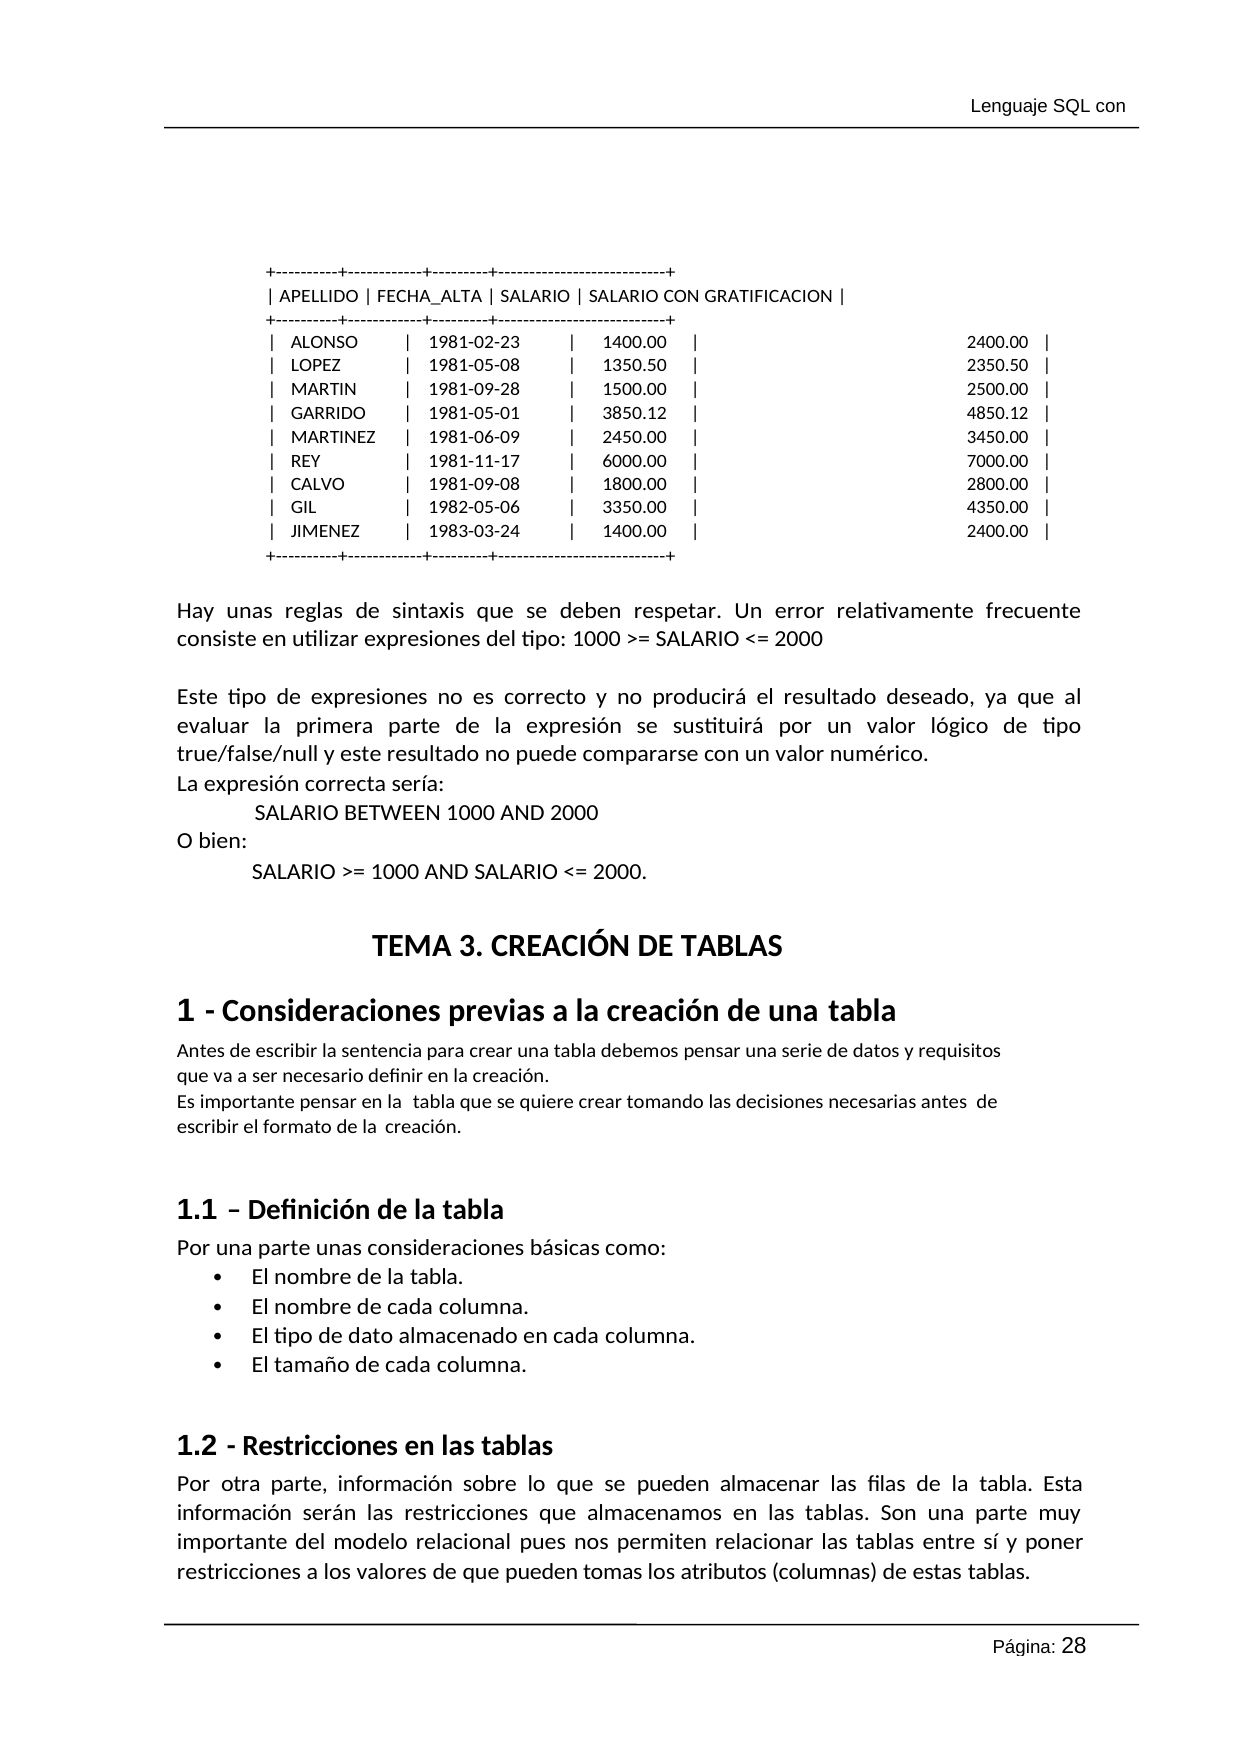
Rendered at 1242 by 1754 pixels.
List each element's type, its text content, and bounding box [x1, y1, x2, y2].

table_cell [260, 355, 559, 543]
list El tamaño de cada columna. [214, 1350, 1119, 1378]
text O bien: [177, 827, 1119, 854]
subtitle - Restricciones en las tablas [177, 1427, 1119, 1462]
text SALARIO BETWEEN 1000 AND 2000 [160, 798, 693, 826]
text La expresión correcta sería: [177, 769, 1119, 797]
list El nombre de cada columna. [214, 1292, 1119, 1320]
text Antes de escribir la sentencia para crear una tabla debemos pensar una serie de datos y requisitos que va a ser necesario definir en la creación. [177, 1038, 1029, 1087]
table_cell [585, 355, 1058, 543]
text Este tipo de expresiones no es correcto y no producirá el resultado deseado, ya que al evaluar la primera parte de la expresión se sustituirá por un valor lógico de tipo true/false/null y este resultado no puede compararse con un valor numérico. [177, 682, 1083, 767]
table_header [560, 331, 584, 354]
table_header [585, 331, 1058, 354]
text +----------+------------+---------+---------------------------+ [266, 260, 1119, 283]
text Por una parte unas consideraciones básicas como: [177, 1233, 1119, 1261]
text Es importante pensar en la tabla que se quiere crear tomando las decisiones necesarias antes de escribir el formato de la creación. [177, 1089, 1064, 1138]
text SALARIO >= 1000 AND SALARIO <= 2000. [252, 857, 1119, 885]
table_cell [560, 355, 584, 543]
text Hay unas reglas de sintaxis que se deben respetar. Un error relativamente frecuente consiste en utilizar expresiones del tipo: 1000 >= SALARIO <= 2000 [177, 596, 1082, 653]
list El nombre de la tabla. [214, 1262, 1119, 1290]
subtitle - Consideraciones previas a la creación de una tabla [177, 989, 1119, 1029]
text Por otra parte, información sobre lo que se pueden almacenar las filas de la tabla. Esta información serán las restricciones que almacenamos en las tablas. Son una parte muy importante del modelo relacional pues nos permiten relacionar las tablas entre sí y poner restricciones a los valores de que pueden tomas los atributos (columnas) de estas tablas. [177, 1469, 1083, 1585]
subtitle TEMA 3. CREACIÓN DE TABLAS [372, 925, 1119, 964]
list El tipo de dato almacenado en cada columna. [214, 1321, 1119, 1349]
text +----------+------------+---------+---------------------------+ [266, 308, 1119, 331]
text +----------+------------+---------+---------------------------+ [266, 544, 1119, 567]
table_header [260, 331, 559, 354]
text | APELLIDO | FECHA_ALTA | SALARIO | SALARIO CON GRATIFICACION | [266, 284, 1119, 307]
subtitle – Definición de la tabla [177, 1191, 1119, 1226]
